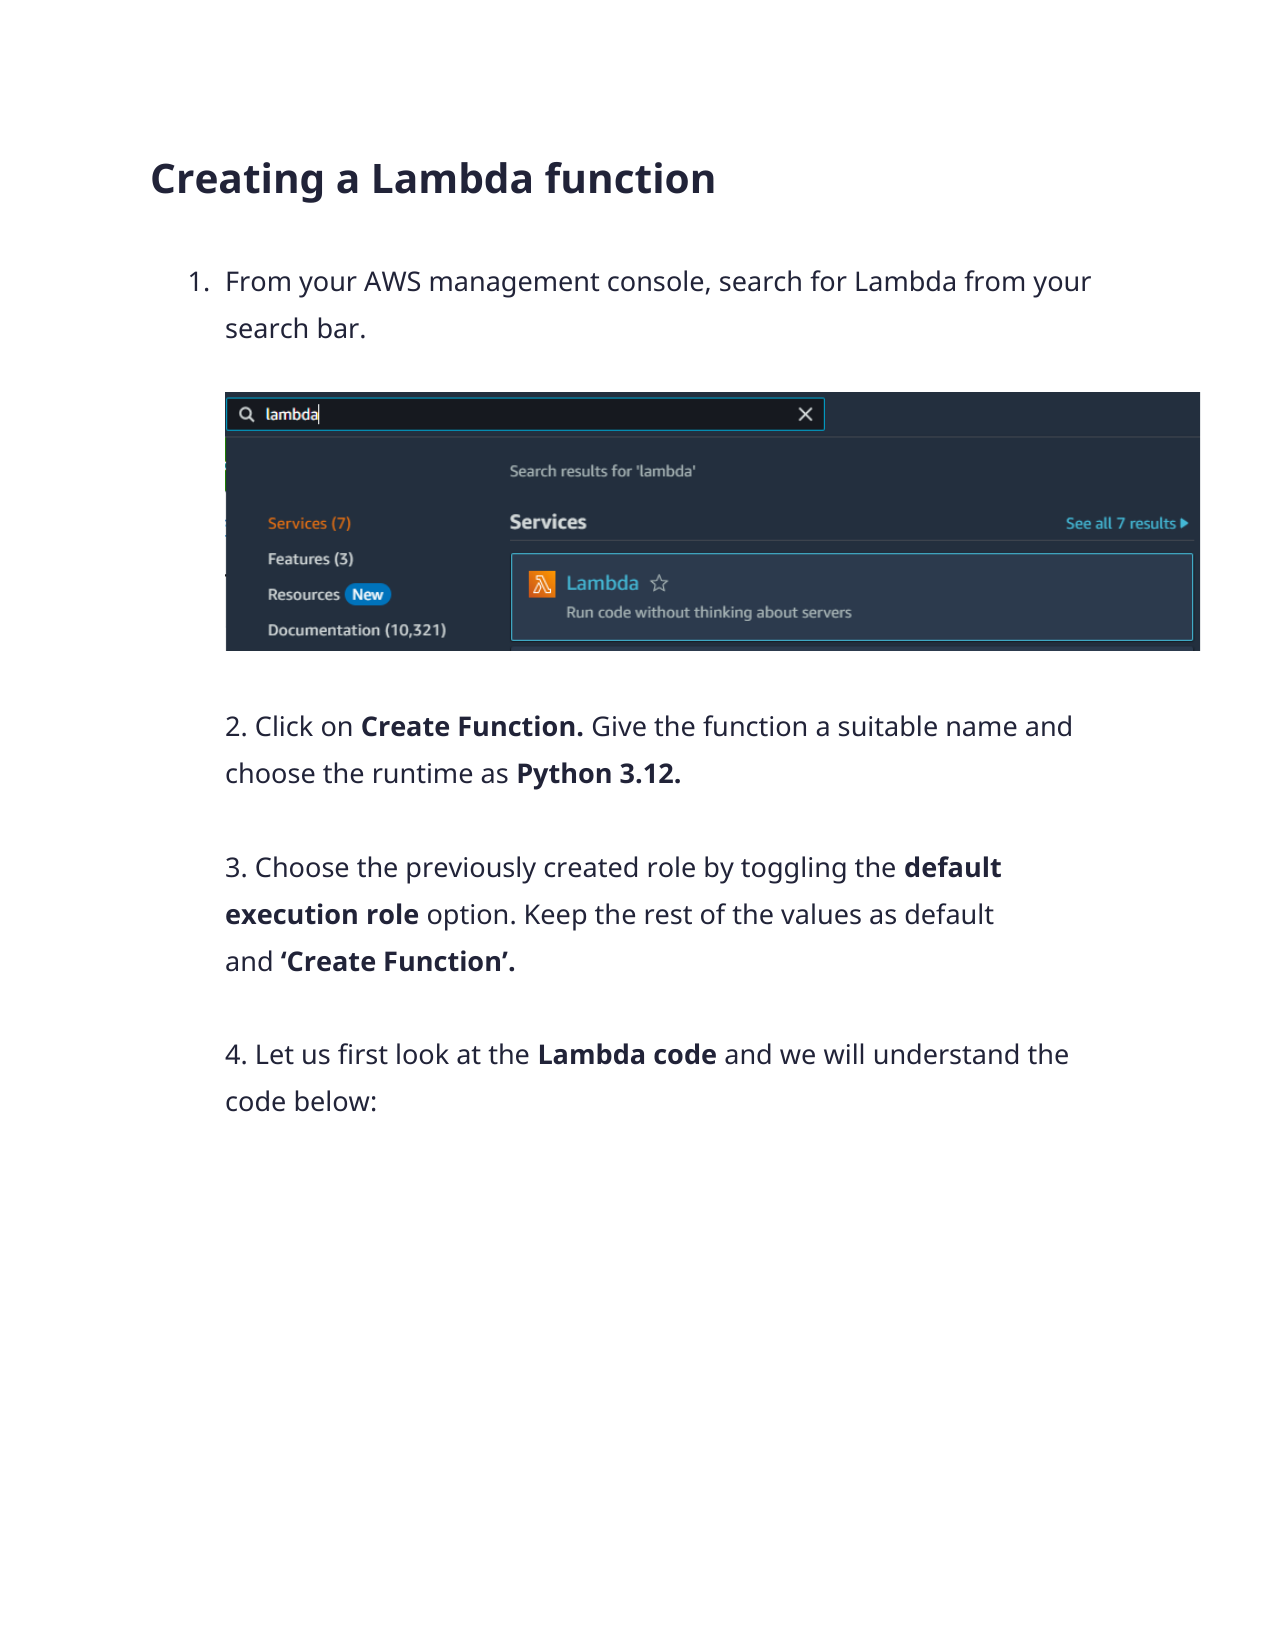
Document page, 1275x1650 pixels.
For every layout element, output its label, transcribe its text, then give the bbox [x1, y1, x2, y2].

text Creating a Lambda function [150, 150, 1125, 205]
picture [225, 392, 1200, 651]
picture [228, 400, 823, 429]
